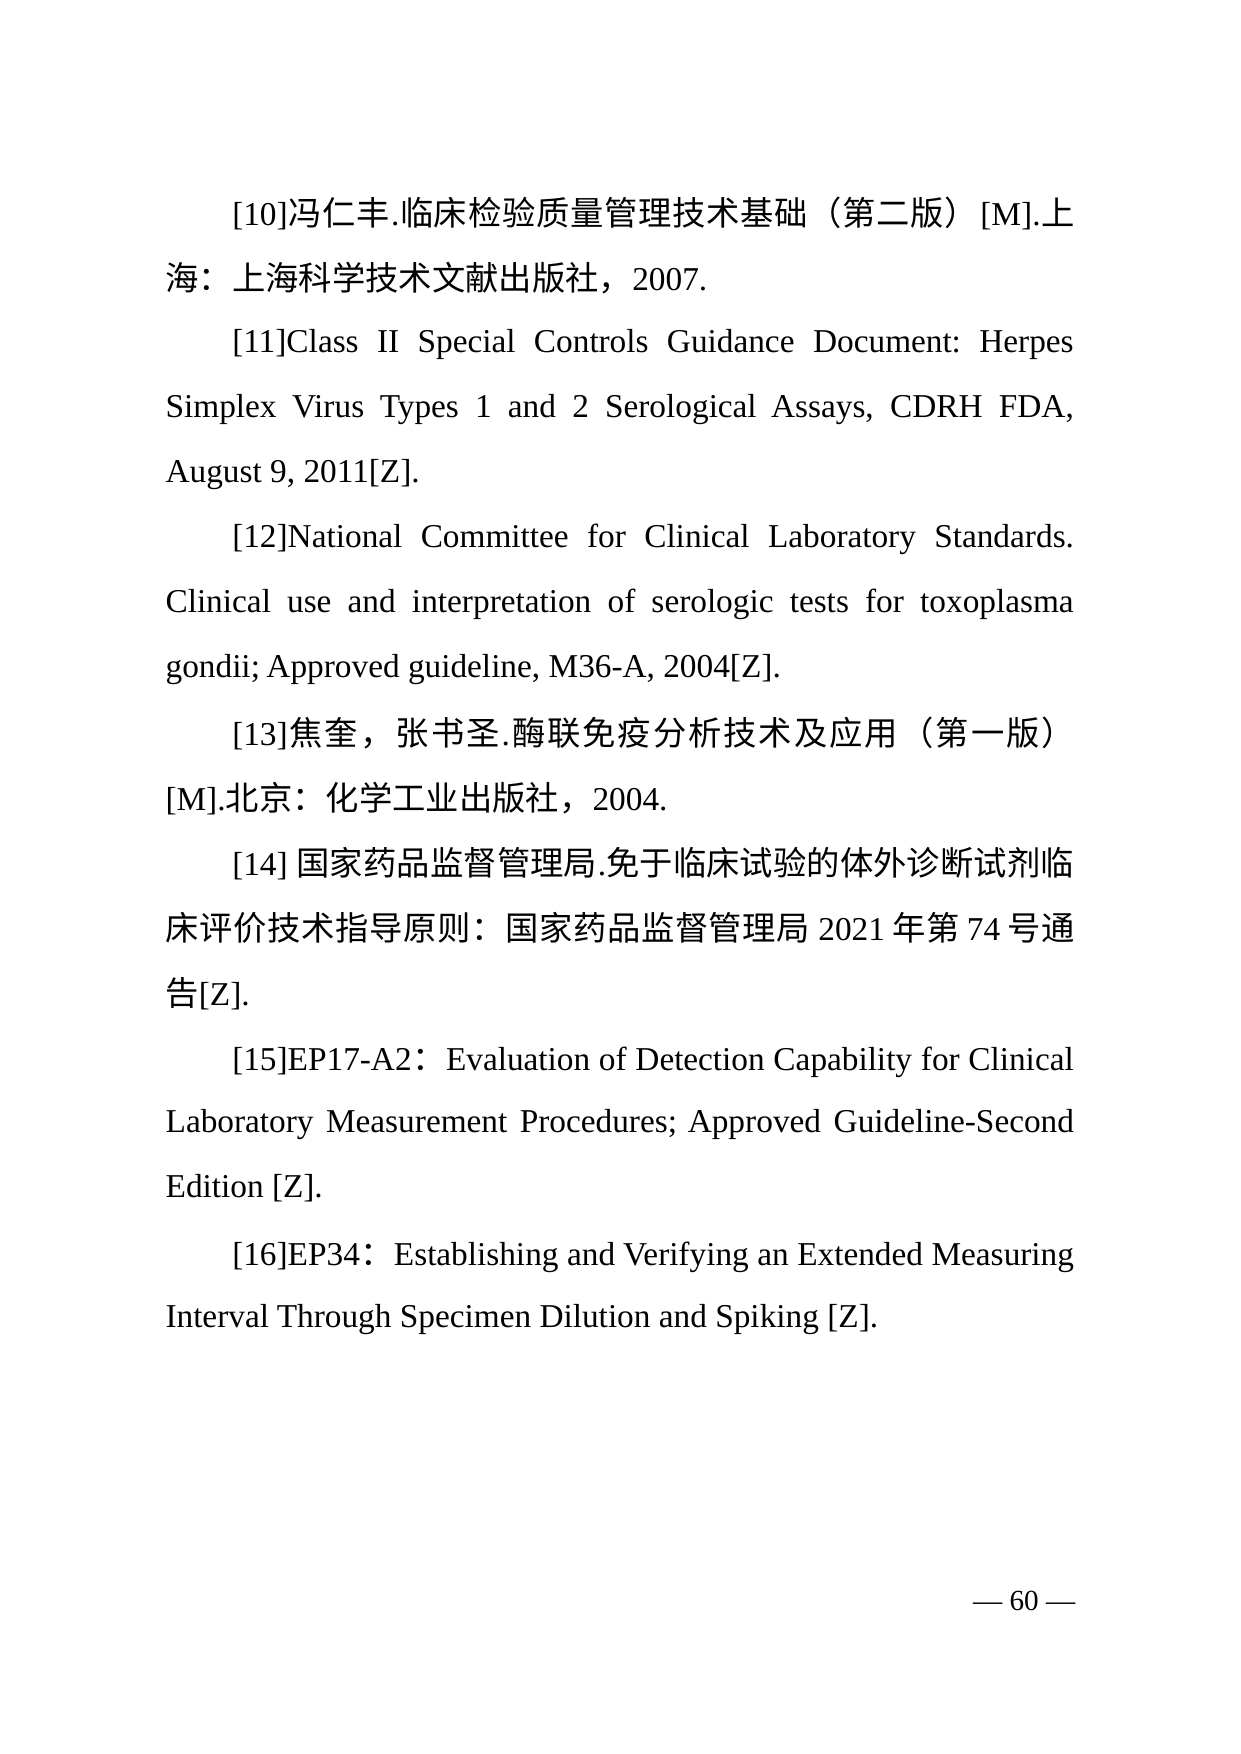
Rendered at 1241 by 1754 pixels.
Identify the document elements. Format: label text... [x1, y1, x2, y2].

text [13]焦奎，张书圣.酶联免疫分析技术及应用（第一版）[M].北京：化学工业出版社，2004. [165, 698, 1075, 828]
text [15]EP17-A2：Evaluation of Detection Capability for Clinical Laboratory Measurement Procedures; Approved Guideline-Second Edition [Z]. [165, 1023, 1075, 1218]
text [14] 国家药品监督管理局.免于临床试验的体外诊断试剂临床评价技术指导原则：国家药品监督管理局2021年第74号通告[Z]. [165, 828, 1075, 1023]
text [16]EP34：Establishing and Verifying an Extended Measuring Interval Through Specimen Dilution and Spiking [Z]. [165, 1218, 1075, 1348]
text [11]Class II Special Controls Guidance Document: Herpes Simplex Virus Types 1 and 2 Serological Assays, CDRH FDA, August 9, 2011[Z]. [165, 308, 1075, 503]
text [12]National Committee for Clinical Laboratory Standards. Clinical use and interpretation of serologic tests for toxoplasma gondii; Approved guideline, M36-A, 2004[Z]. [165, 503, 1075, 698]
text [10]冯仁丰.临床检验质量管理技术基础（第二版）[M].上海：上海科学技术文献出版社，2007. [165, 178, 1075, 308]
